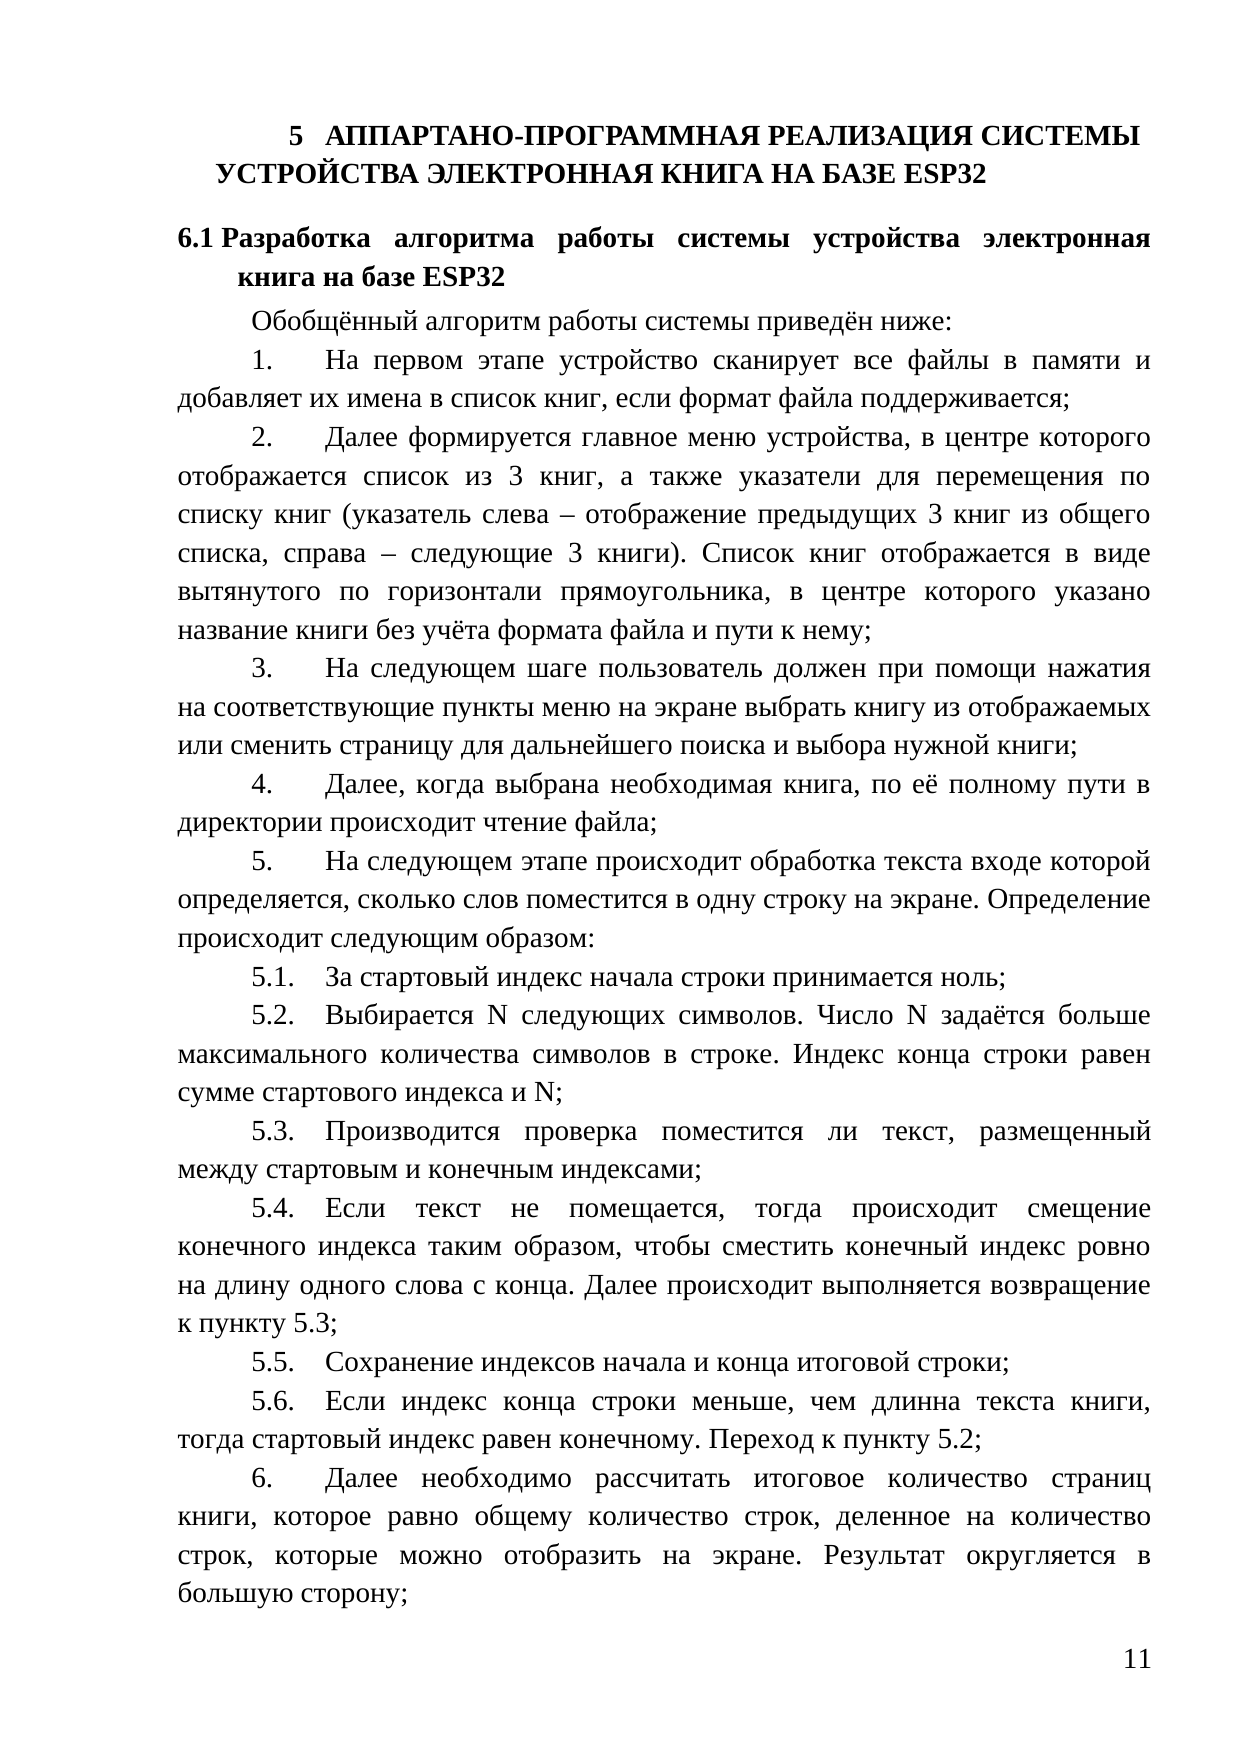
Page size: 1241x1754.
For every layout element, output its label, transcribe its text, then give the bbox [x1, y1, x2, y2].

text 6. Далее необходимо рассчитать итоговое количество страниц книги, которое равно общему количество строк, деленное на количество строк, которые можно отобразить на экране. Результат округляется в большую сторону; [177, 1460, 1152, 1609]
subtitle Разработка алгоритма работы системы устройства электронная книга на базе ESP32 [177, 220, 1152, 292]
text 5.2. Выбирается N следующих символов. Число N задаётся больше максимального количества символов в строке. Индекс конца строки равен сумме стартового индекса и N; [177, 997, 1152, 1108]
text 5. На следующем этапе происходит обработка текста входе которой определяется, сколько слов поместится в одну строку на экране. Определение происходит следующим образом: [177, 843, 1152, 954]
text 5.3. Производится проверка поместится ли текст, размещенный между стартовым и конечным индексами; [177, 1113, 1152, 1185]
subtitle аппартано-Программная реализация системы устройства электронная книга на базе esp32 [215, 118, 1152, 190]
text 5.6. Если индекс конца строки меньше, чем длинна текста книги, тогда стартовый индекс равен конечному. Переход к пункту 5.2; [177, 1383, 1152, 1455]
text 5.5. Сохранение индексов начала и конца итоговой строки; [177, 1344, 1152, 1378]
text 2. Далее формируется главное меню устройства, в центре которого отображается список из 3 книг, а также указатели для перемещения по списку книг (указатель слева – отображение предыдущих 3 книг из общего списка, справа – следующие 3 книги). Список книг отображается в виде вытянутого по горизонтали прямоугольника, в центре которого указано название книги без учёта формата файла и пути к нему; [177, 419, 1152, 645]
text 4. Далее, когда выбрана необходимая книга, по её полному пути в директории происходит чтение файла; [177, 766, 1152, 838]
text 3. На следующем шаге пользователь должен при помощи нажатия на соответствующие пункты меню на экране выбрать книгу из отображаемых или сменить страницу для дальнейшего поиска и выбора нужной книги; [177, 650, 1152, 761]
text Обобщённый алгоритм работы системы приведён ниже: [177, 303, 1152, 337]
text 5.1. За стартовый индекс начала строки принимается ноль; [177, 959, 1152, 992]
text 5.4. Если текст не помещается, тогда происходит смещение конечного индекса таким образом, чтобы сместить конечный индекс ровно на длину одного слова с конца. Далее происходит выполняется возвращение к пункту 5.3; [177, 1190, 1152, 1339]
text 1. На первом этапе устройство сканирует все файлы в памяти и добавляет их имена в список книг, если формат файла поддерживается; [177, 342, 1152, 414]
